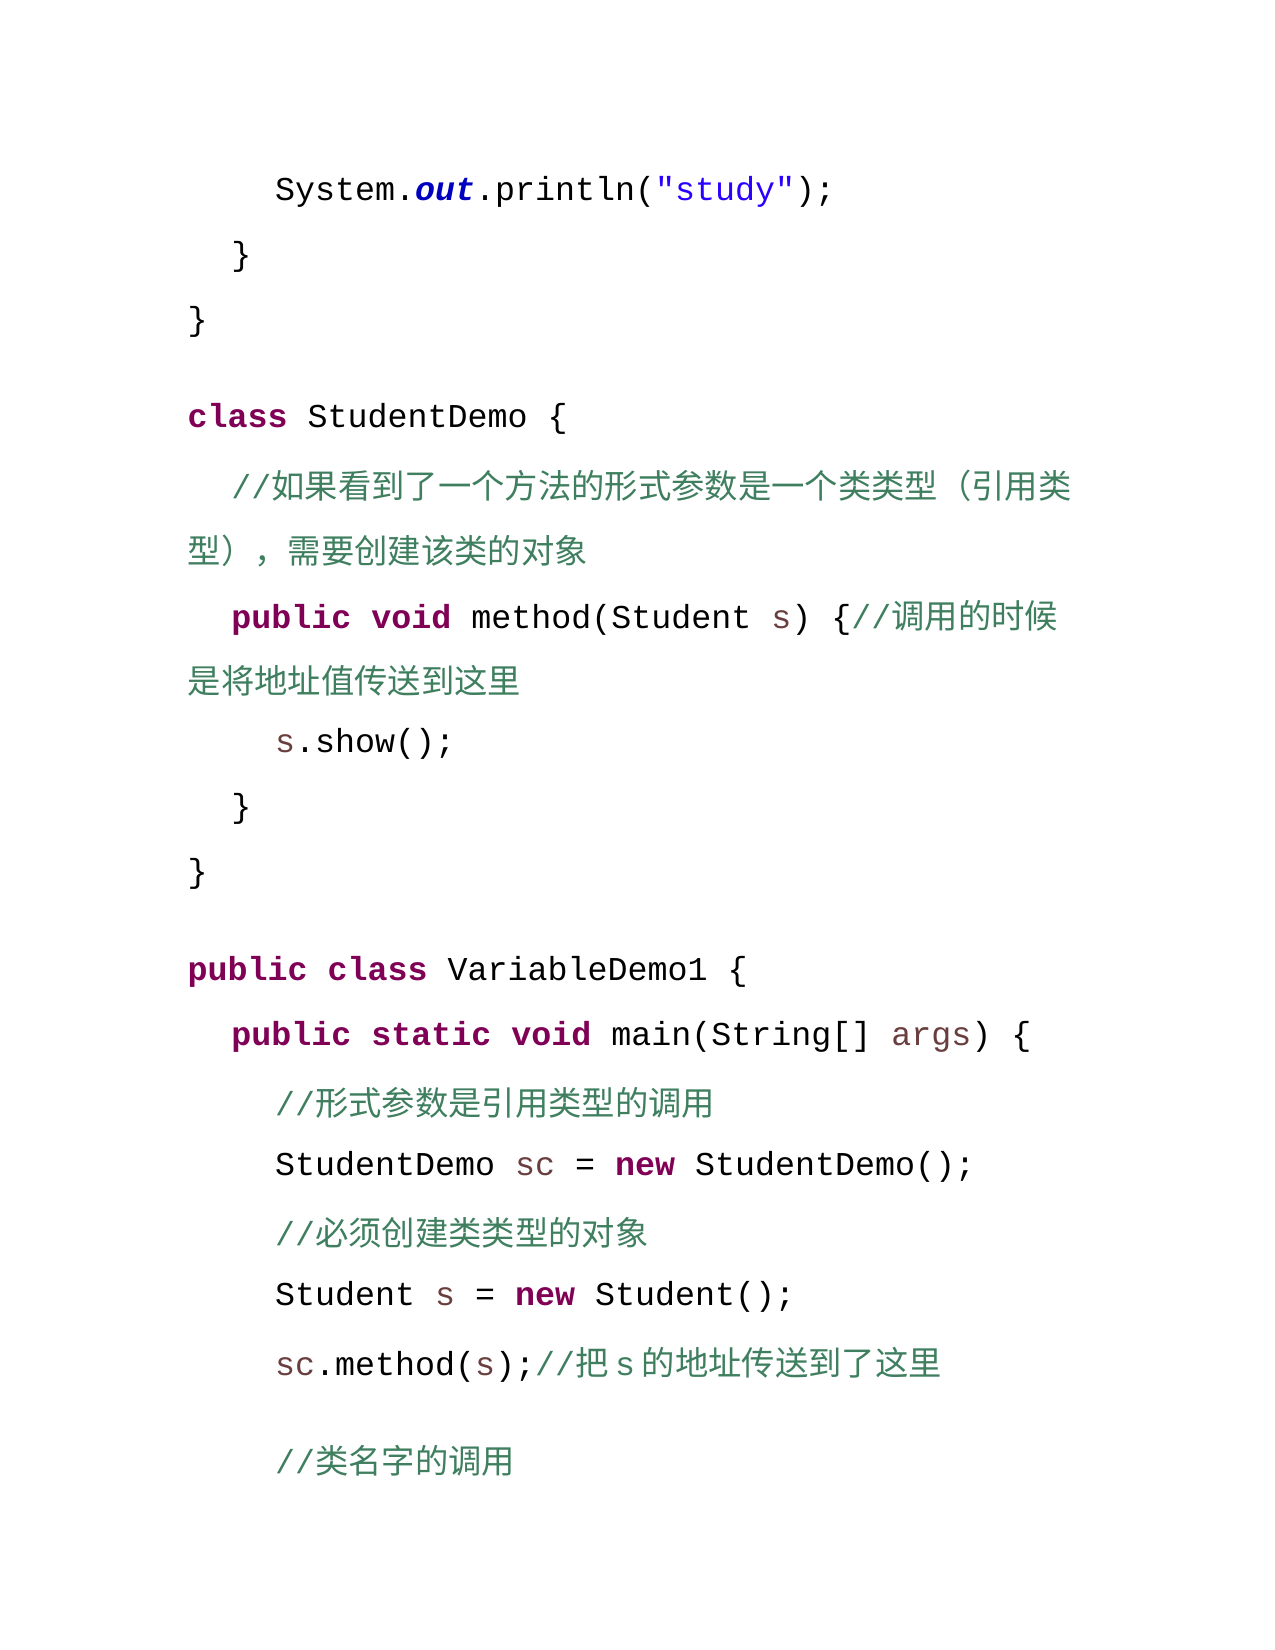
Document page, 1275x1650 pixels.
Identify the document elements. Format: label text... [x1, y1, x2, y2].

text //形式参数是引用类型的调用 [187, 1069, 1087, 1134]
text class StudentDemo { [187, 386, 1087, 451]
text StudentDemo sc = new StudentDemo(); [187, 1134, 1087, 1199]
text } [187, 776, 1087, 841]
text } [187, 841, 1087, 906]
text //类名字的调用 [187, 1426, 1087, 1491]
text //如果看到了一个方法的形式参数是一个类类型（引用类型），需要创建该类的对象 [187, 451, 1087, 581]
text sc.method(s);//把s的地址传送到了这里 [187, 1329, 1087, 1394]
text } [187, 289, 1087, 354]
text public static void main(String[] args) { [187, 1004, 1087, 1069]
text System.out.println("study"); [187, 159, 1087, 224]
text Student s = new Student(); [187, 1264, 1087, 1329]
text //必须创建类类型的对象 [187, 1199, 1087, 1264]
text } [187, 224, 1087, 289]
text public class VariableDemo1 { [187, 939, 1087, 1004]
text public void method(Student s) {//调用的时候是将地址值传送到这里 [187, 581, 1087, 711]
text s.show(); [187, 711, 1087, 776]
